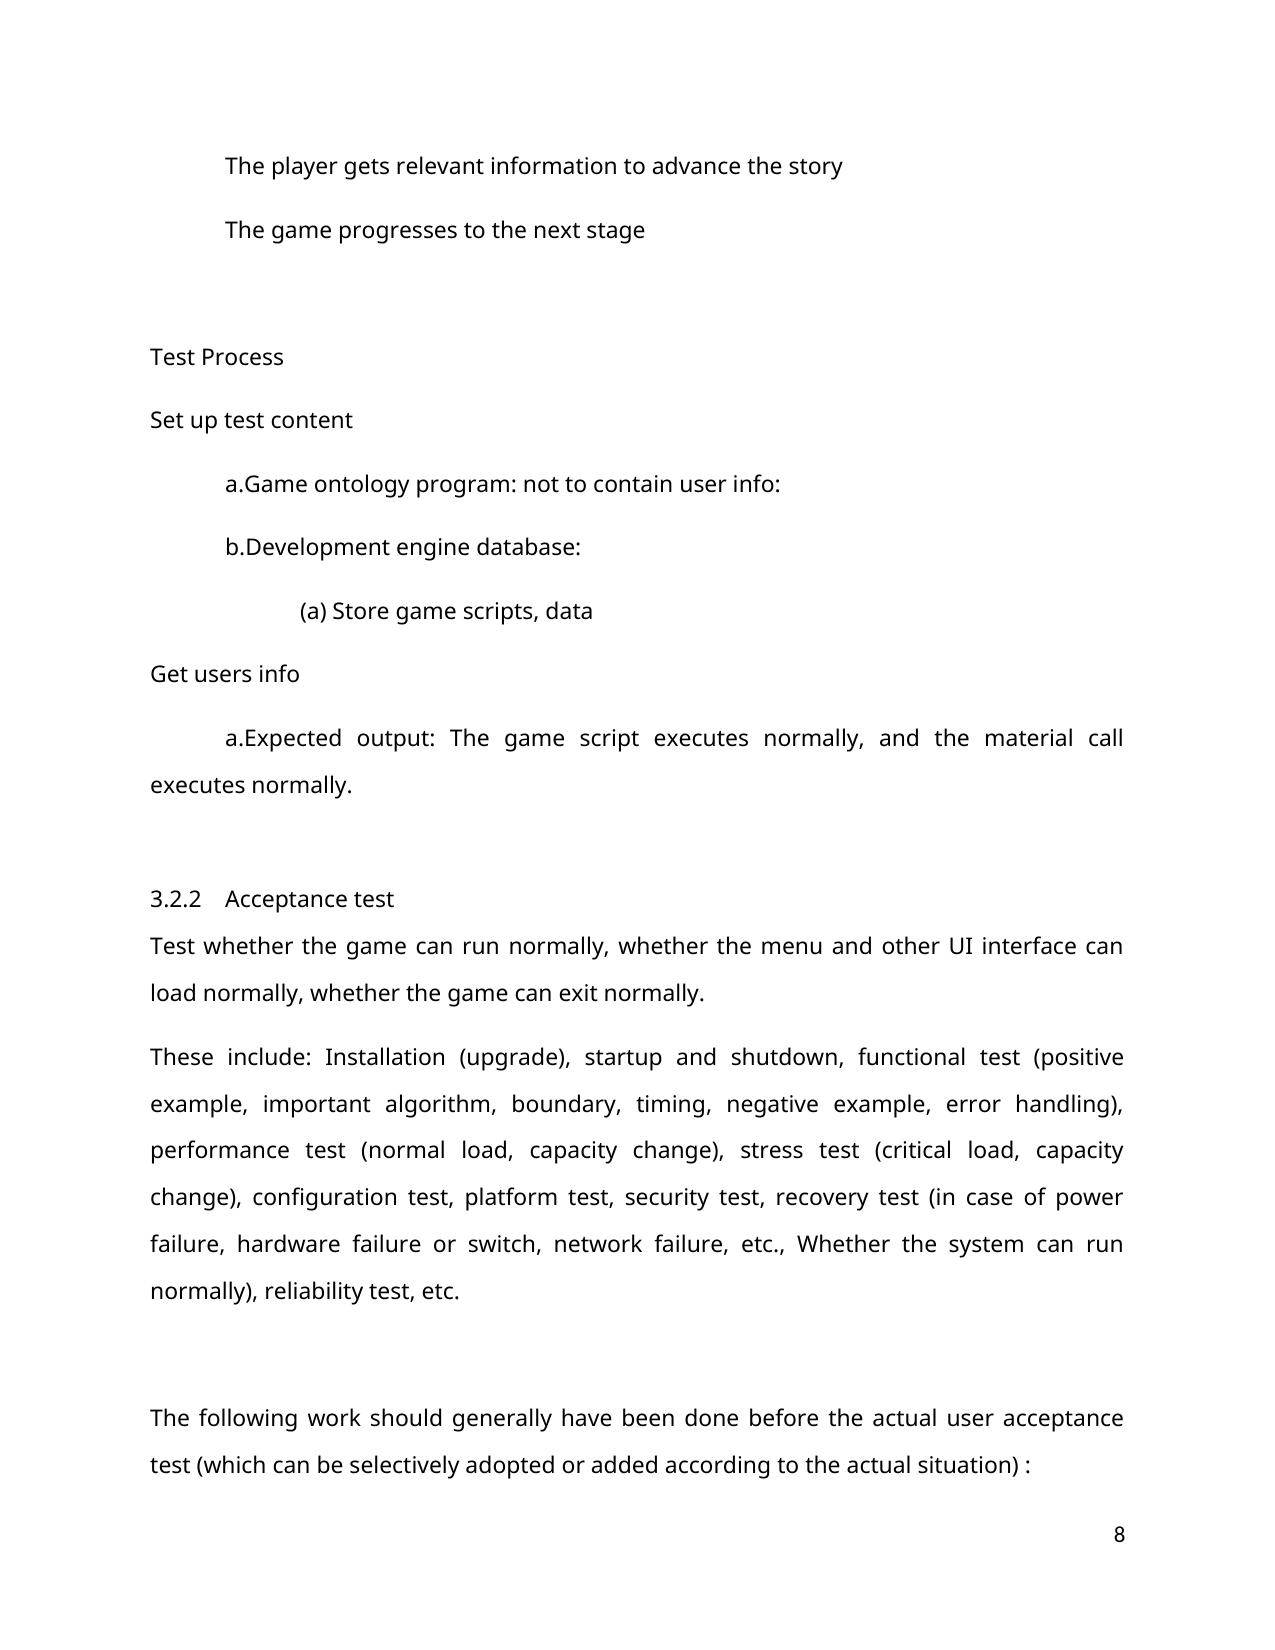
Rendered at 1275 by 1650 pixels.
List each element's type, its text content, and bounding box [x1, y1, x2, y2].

text Set up test content [150, 404, 1125, 435]
text Get users info [150, 658, 1125, 689]
text (a) Store game scripts, data [225, 595, 1125, 626]
text The game progresses to the next stage [150, 213, 1125, 245]
text a.Game ontology program: not to contain user info: [150, 468, 1125, 499]
text b.Development engine database: [150, 531, 1125, 562]
text The player gets relevant information to advance the story [150, 150, 1125, 181]
text The following work should generally have been done before the actual user acceptance test (which can be selectively adopted or added according to the actual situation) : [150, 1402, 1125, 1480]
text These include: Installation (upgrade), startup and shutdown, functional test (positive example, important algorithm, boundary, timing, negative example, error handling), performance test (normal load, capacity change), stress test (critical load, capacity change), configuration test, platform test, security test, recovery test (in case of power failure, hardware failure or switch, network failure, etc., Whether the system can run normally), reliability test, etc. [150, 1041, 1125, 1306]
text Test Process [150, 341, 1125, 372]
text a.Expected output: The game script executes normally, and the material call executes normally. [150, 722, 1125, 800]
text Test whether the game can run normally, whether the menu and other UI interface can load normally, whether the game can exit normally. [150, 930, 1125, 1008]
subtitle Acceptance test [150, 883, 1125, 914]
